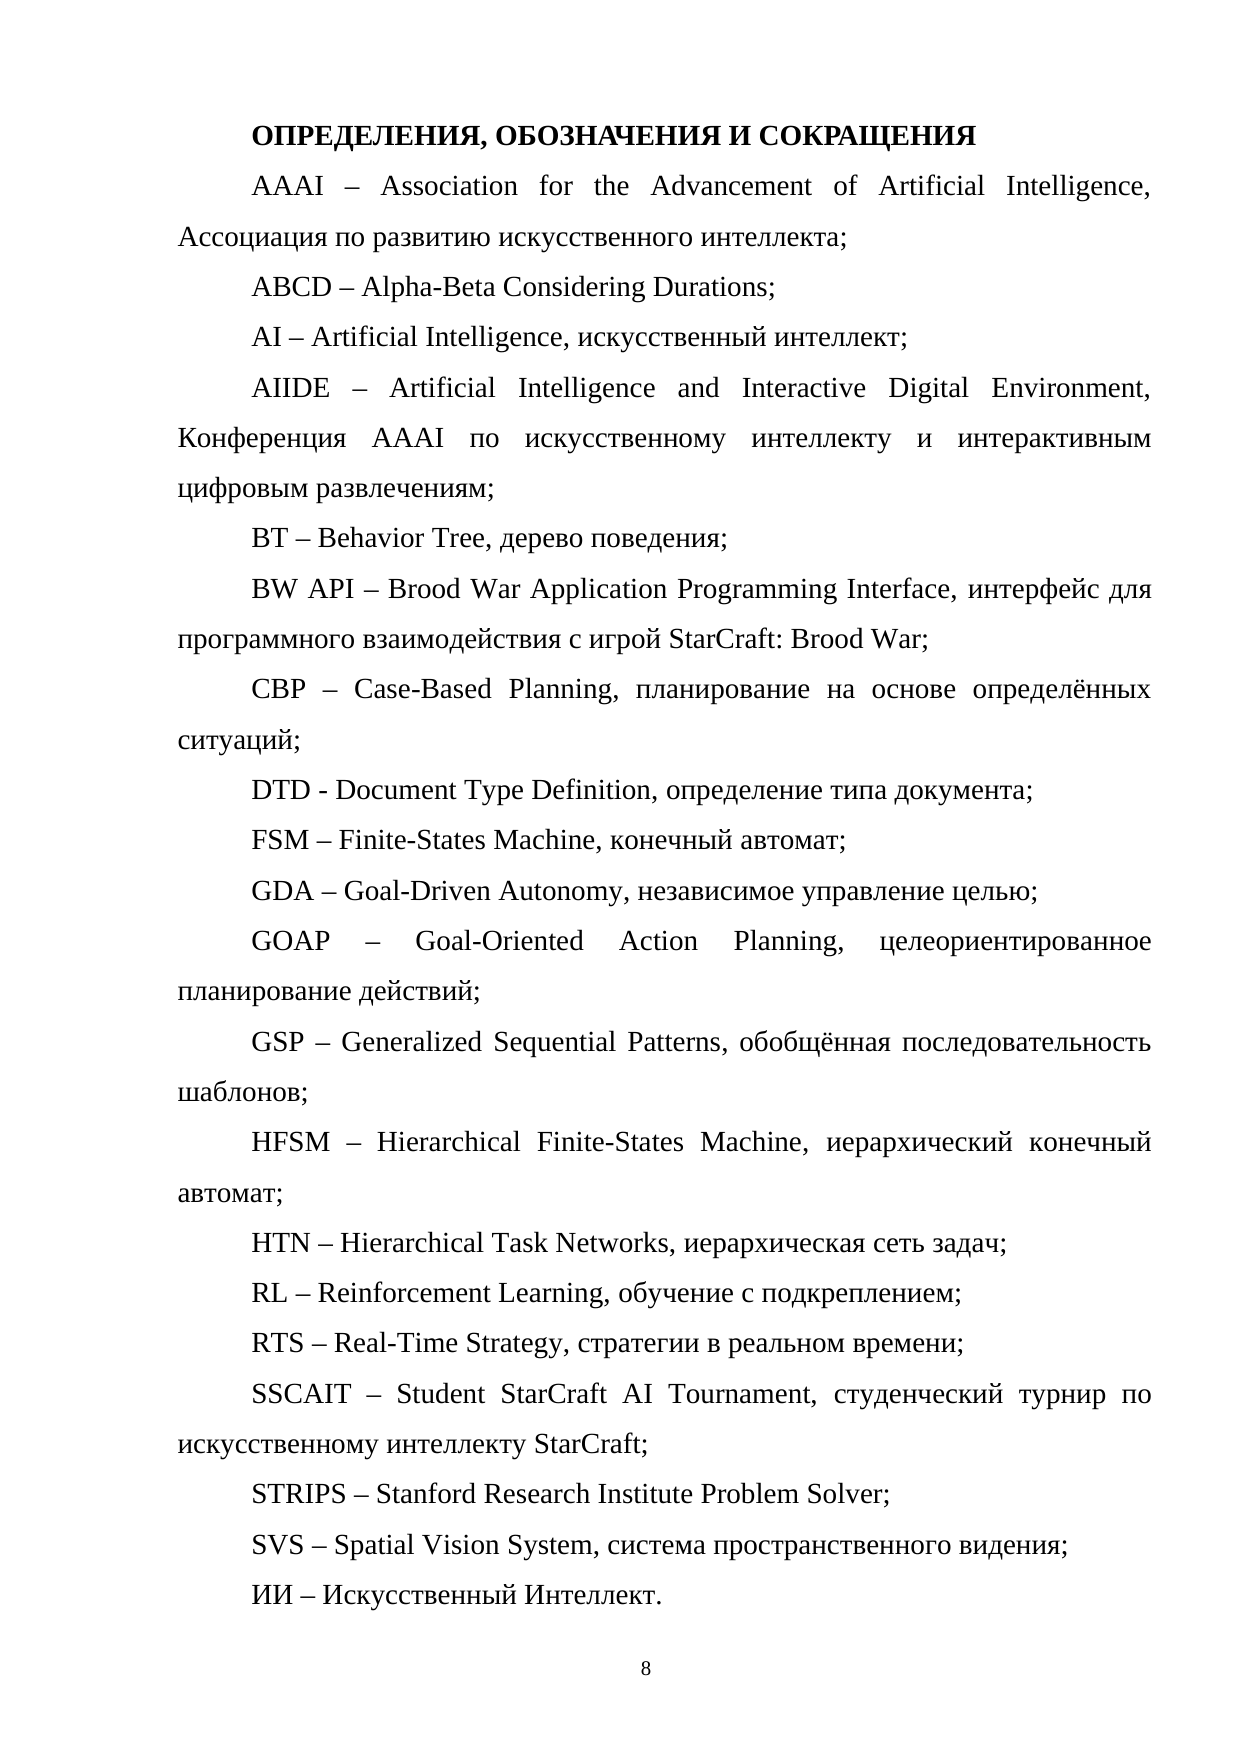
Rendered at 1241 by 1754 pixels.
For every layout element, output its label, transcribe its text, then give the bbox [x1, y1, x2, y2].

text RTS – Real-Time Strategy, стратегии в реальном времени; [177, 1326, 1152, 1359]
text RL – Reinforcement Learning, обучение с подкреплением; [177, 1275, 1152, 1309]
text HTN – Hierarchical Task Networks, иерархическая сеть задач; [177, 1225, 1152, 1258]
text CBP – Case-Based Planning, планирование на основе определённых ситуаций; [177, 672, 1152, 755]
text BW API – Brood War Application Programming Interface, интерфейс для программного взаимодействия с игрой StarCraft: Brood War; [177, 571, 1152, 655]
text DTD - Document Type Definition, определение типа документа; [177, 772, 1152, 806]
text GOAP – Goal-Oriented Action Planning, целеориентированное планирование действий; [177, 923, 1152, 1007]
text SVS – Spatial Vision System, система пространственного видения; [177, 1527, 1152, 1560]
text HFSM – Hierarchical Finite-States Machine, иерархический конечный автомат; [177, 1124, 1152, 1208]
text ИИ – Искусственный Интеллект. [177, 1577, 1152, 1611]
text FSM – Finite-States Machine, конечный автомат; [177, 822, 1152, 856]
text AAAI – Association for the Advancement of Artificial Intelligence, Ассоциация по развитию искусственного интеллекта; [177, 168, 1152, 252]
text STRIPS – Stanford Research Institute Problem Solver; [177, 1477, 1152, 1510]
text SSCAIT – Student StarCraft AI Tournament, студенческий турнир по искусственному интеллекту StarCraft; [177, 1376, 1152, 1460]
text AI – Artificial Intelligence, искусственный интеллект; [177, 319, 1152, 353]
text AIIDE – Artificial Intelligence and Interactive Digital Environment, Конференция AAAI по искусственному интеллекту и интерактивным цифровым развлечениям; [177, 370, 1152, 504]
text GSP – Generalized Sequential Patterns, обобщённая последовательность шаблонов; [177, 1024, 1152, 1108]
text GDA – Goal-Driven Autonomy, независимое управление целью; [177, 873, 1152, 906]
text ABCD – Alpha-Beta Considering Durations; [177, 269, 1152, 303]
subtitle ОПРЕДЕЛЕНИЯ, ОБОЗНАЧЕНИЯ И СОКРАЩЕНИЯ [251, 118, 1152, 152]
text BT – Behavior Tree, дерево поведения; [177, 521, 1152, 554]
